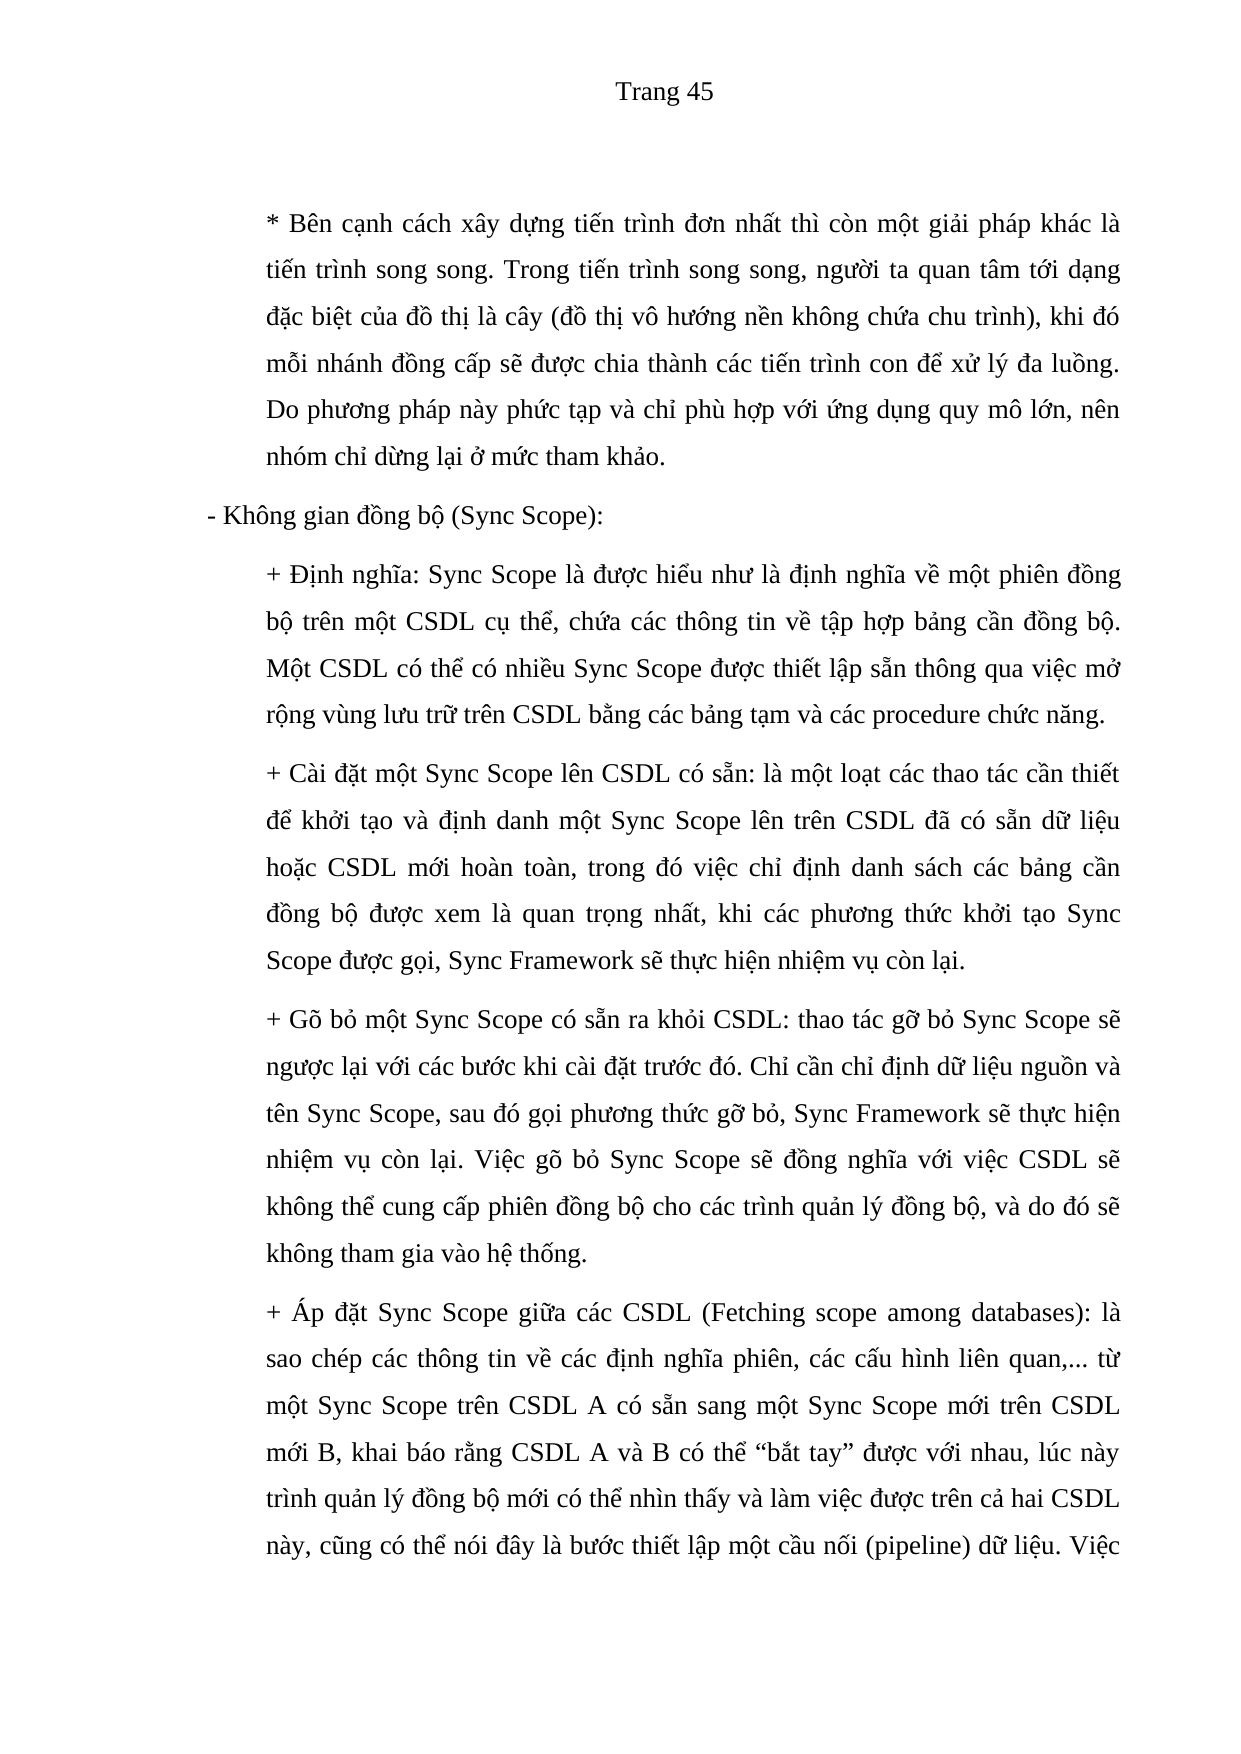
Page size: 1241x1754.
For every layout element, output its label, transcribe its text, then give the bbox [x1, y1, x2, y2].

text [266, 1296, 1122, 1560]
text * Bên cạnh cách xây dựng tiến trình đơn nhất thì còn một giải pháp khác là tiến trình song song. Trong tiến trình song song, người ta quan tâm tới dạng đặc biệt của đồ thị là cây (đồ thị vô hướng nền không chứa chu trình), khi đó mỗi nhánh đồng cấp sẽ được chia thành các tiến trình con để xử lý đa luồng. Do phương pháp này phức tạp và chỉ phù hợp với ứng dụng quy mô lớn, nên nhóm chỉ dừng lại ở mức tham khảo. [266, 207, 1122, 471]
text + Gõ bỏ một Sync Scope có sẵn ra khỏi CSDL: thao tác gỡ bỏ Sync Scope sẽ ngược lại với các bước khi cài đặt trước đó. Chỉ cần chỉ định dữ liệu nguồn và tên Sync Scope, sau đó gọi phương thức gỡ bỏ, Sync Framework sẽ thực hiện nhiệm vụ còn lại. Việc gõ bỏ Sync Scope sẽ đồng nghĩa với việc CSDL sẽ không thể cung cấp phiên đồng bộ cho các trình quản lý đồng bộ, và do đó sẽ không tham gia vào hệ thống. [266, 1003, 1122, 1268]
text + Cài đặt một Sync Scope lên CSDL có sẵn: là một loạt các thao tác cần thiết để khởi tạo và định danh một Sync Scope lên trên CSDL đã có sẵn dữ liệu hoặc CSDL mới hoàn toàn, trong đó việc chỉ định danh sách các bảng cần đồng bộ được xem là quan trọng nhất, khi các phương thức khởi tạo Sync Scope được gọi, Sync Framework sẽ thực hiện nhiệm vụ còn lại. [266, 758, 1122, 975]
text + Định nghĩa: Sync Scope là được hiểu như là định nghĩa về một phiên đồng bộ trên một CSDL cụ thể, chứa các thông tin về tập hợp bảng cần đồng bộ. Một CSDL có thể có nhiều Sync Scope được thiết lập sẵn thông qua việc mở rộng vùng lưu trữ trên CSDL bằng các bảng tạm và các procedure chức năng. [266, 558, 1122, 729]
text - Không gian đồng bộ (Sync Scope): [207, 499, 1122, 530]
